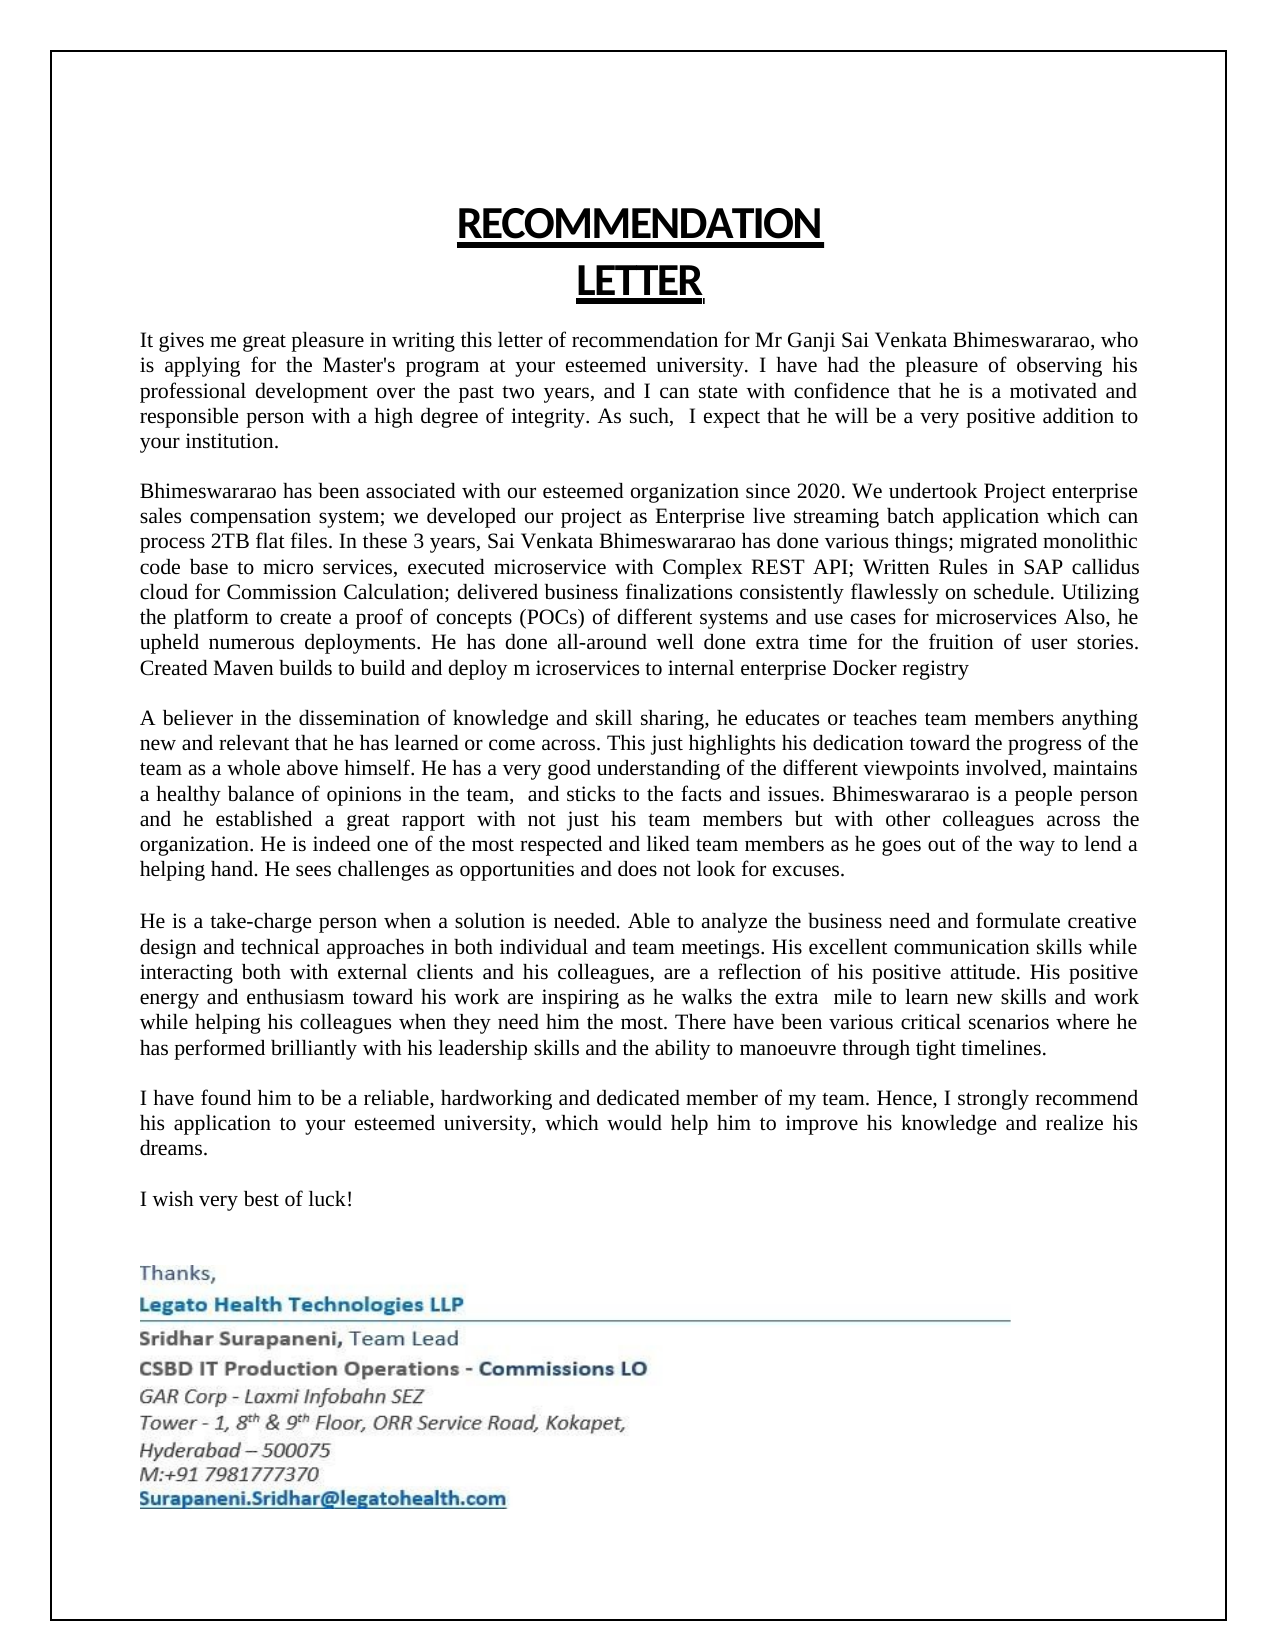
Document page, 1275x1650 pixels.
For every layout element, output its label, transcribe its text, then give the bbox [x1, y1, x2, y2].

text It gives me great pleasure in writing this letter of recommendation for Mr Ganji Sai Venkata Bhimeswararao, who is applying for the Master's program at your esteemed university. I have had the pleasure of observing his professional development over the past two years, and I can state with confidence that he is a motivated and responsible person with a high degree of integrity. As such, I expect that he will be a very positive addition to your institution. [139, 327, 1140, 453]
title RECOMMENDATION LETTER [390, 194, 891, 306]
text A believer in the dissemination of knowledge and skill sharing, he educates or teaches team members anything new and relevant that he has learned or come across. This just highlights his dedication toward the progress of the team as a whole above himself. He has a very good understanding of the different viewpoints involved, maintains a healthy balance of opinions in the team, and sticks to the facts and issues. Bhimeswararao is a people person and he established a great rapport with not just his team members but with other colleagues across the organization. He is indeed one of the most respected and liked team members as he goes out of the way to lend a helping hand. He sees challenges as opportunities and does not look for excuses. [139, 705, 1139, 881]
text I wish very best of luck! [139, 1186, 1152, 1211]
text He is a take-charge person when a solution is needed. Able to analyze the business need and formulate creative design and technical approaches in both individual and team meetings. His excellent communication skills while interacting both with external clients and his colleagues, are a reflection of his positive attitude. His positive energy and enthusiasm toward his work are inspiring as he walks the extra mile to learn new skills and work while helping his colleagues when they need him the most. There have been various critical scenarios where he has performed brilliantly with his leadership skills and the ability to manoeuvre through tight timelines. [139, 908, 1139, 1060]
picture [140, 1265, 1011, 1509]
text I have found him to be a reliable, hardworking and dedicated member of my team. Hence, I strongly recommend his application to your esteemed university, which would help him to improve his knowledge and realize his dreams. [139, 1085, 1140, 1161]
text Bhimeswararao has been associated with our esteemed organization since 2020. We undertook Project enterprise sales compensation system; we developed our project as Enterprise live streaming batch application which can process 2TB flat files. In these 3 years, Sai Venkata Bhimeswararao has done various things; migrated monolithic code base to micro services, executed microservice with Complex REST API; Written Rules in SAP callidus cloud for Commission Calculation; delivered business finalizations consistently flawlessly on schedule. Utilizing the platform to create a proof of concepts (POCs) of different systems and use cases for microservices Also, he upheld numerous deployments. He has done all-around well done extra time for the fruition of user stories. Created Maven builds to build and deploy m icroservices to internal enterprise Docker registry [139, 478, 1140, 680]
